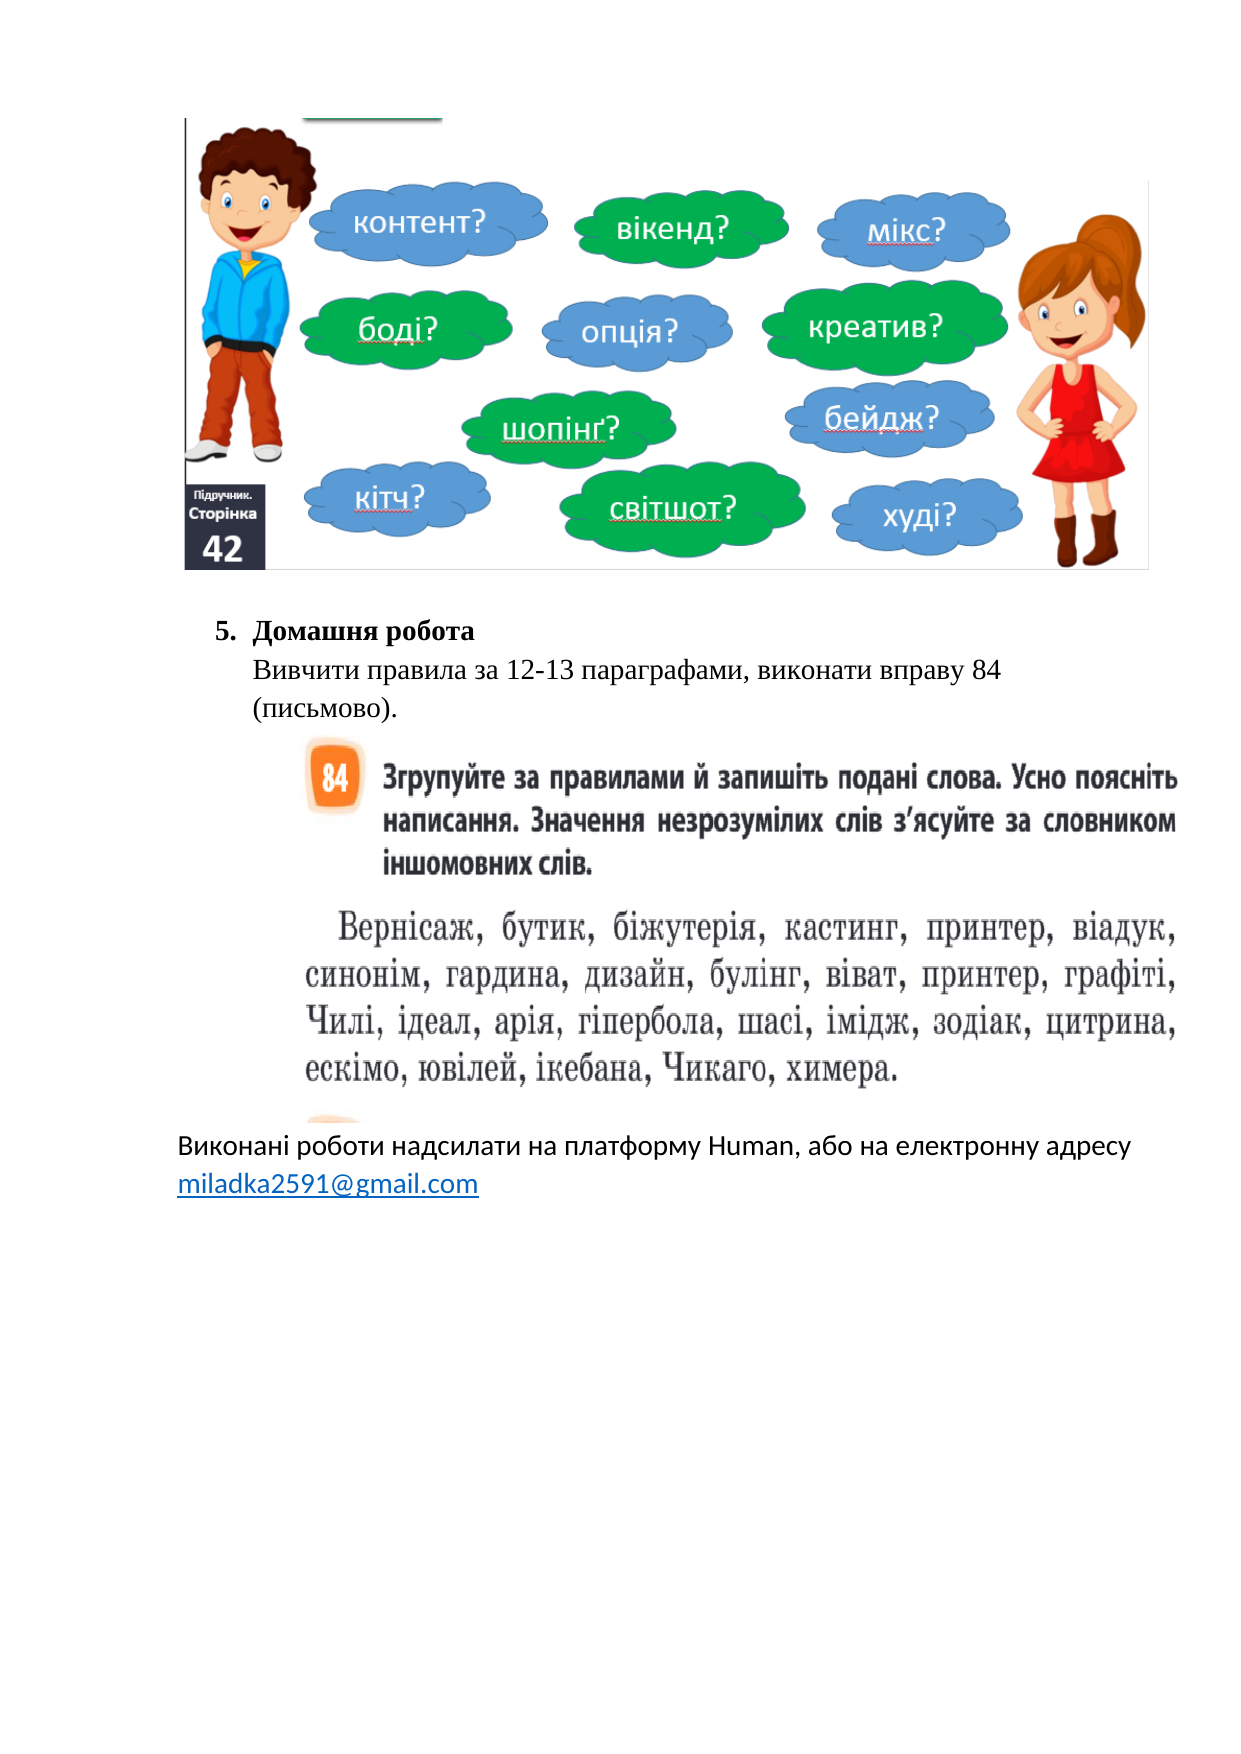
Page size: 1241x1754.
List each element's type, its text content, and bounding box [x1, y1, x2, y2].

picture [252, 729, 1226, 1123]
picture [184, 118, 1149, 570]
text Виконані роботи надсилати на платформу Human, або на електронну адресу miladka2591@gmail.com [177, 1127, 1152, 1201]
list Вивчити правила за 12-13 параграфами, виконати вправу 84 (письмово). [252, 652, 1152, 724]
list Домашня робота [215, 613, 1152, 647]
